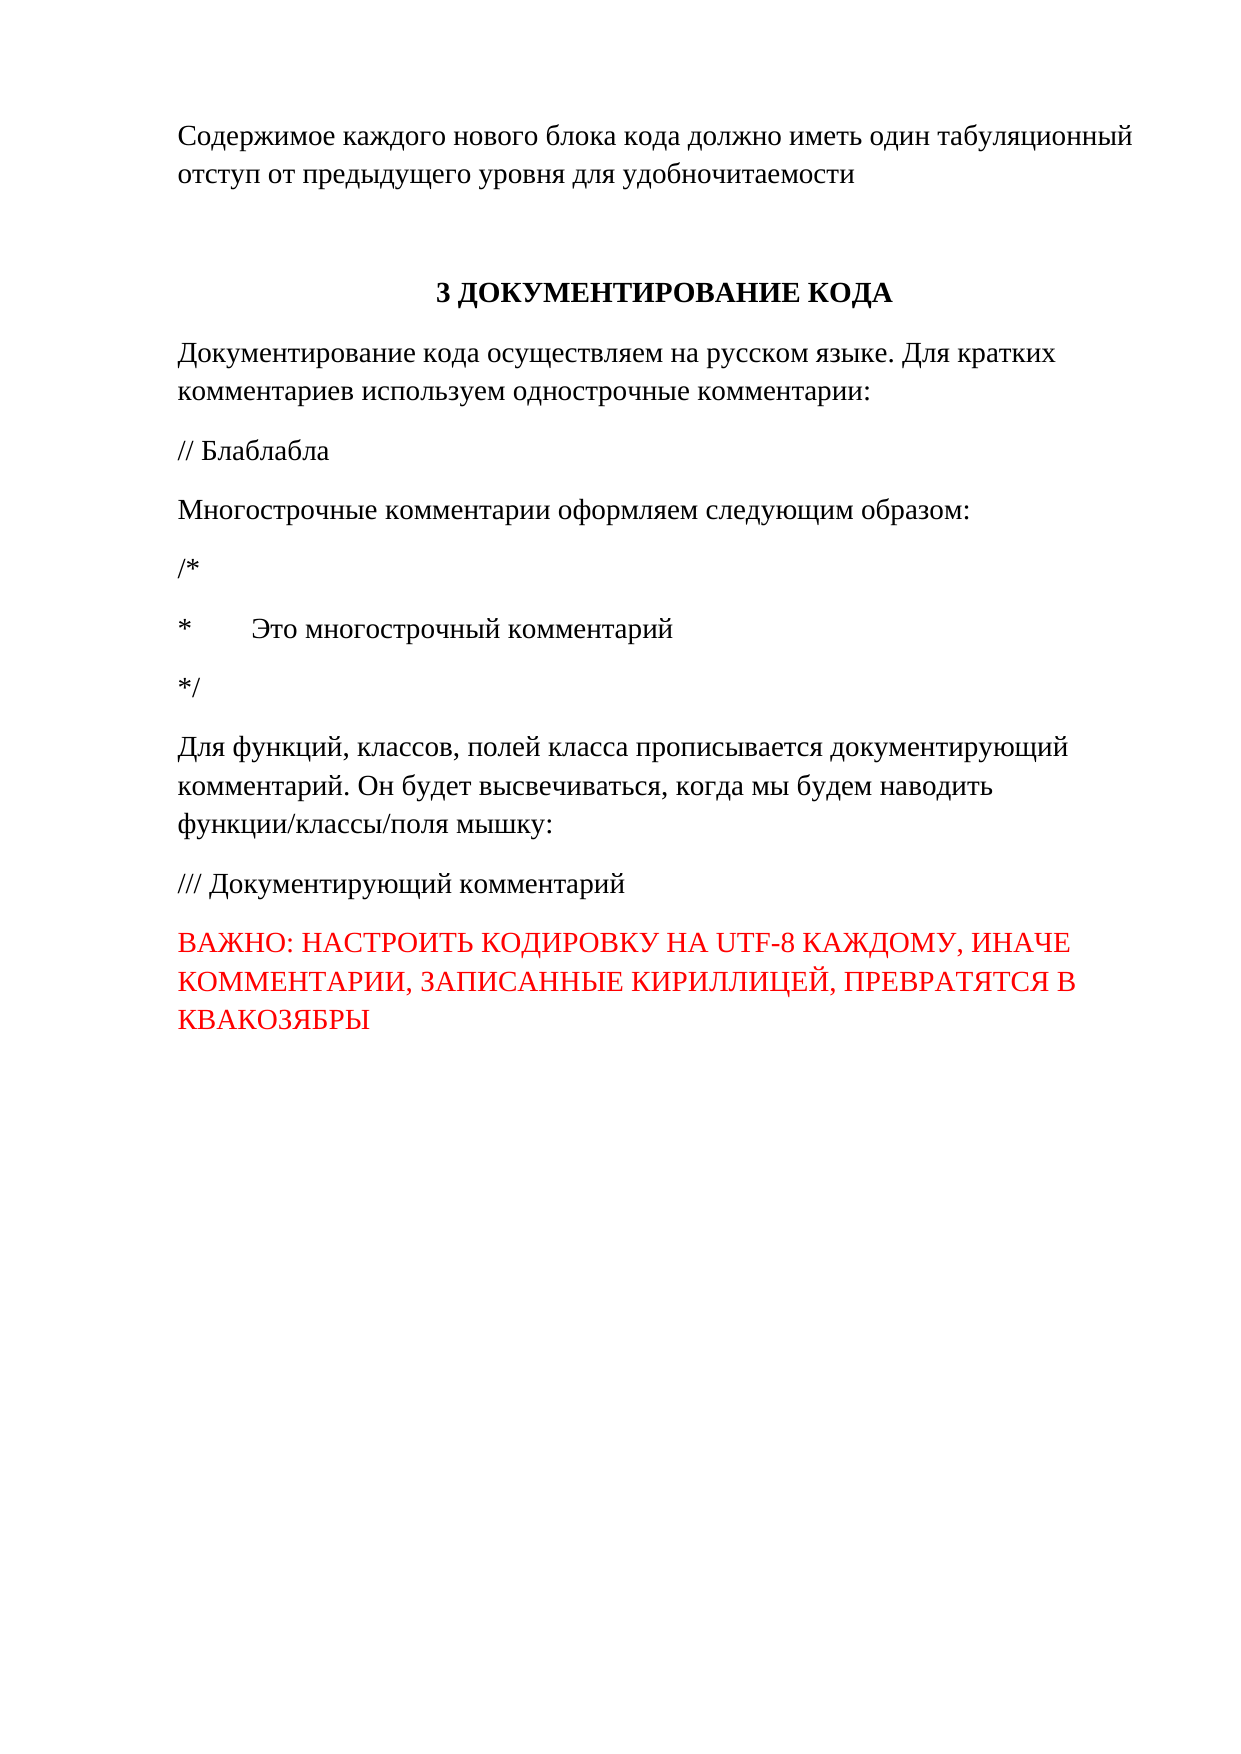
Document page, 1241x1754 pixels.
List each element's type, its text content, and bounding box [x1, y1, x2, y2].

text Содержимое каждого нового блока кода должно иметь один табуляционный отступ от предыдущего уровня для удобночитаемости [177, 118, 1152, 190]
text // Блаблабла [177, 433, 1152, 466]
text Многострочные комментарии оформляем следующим образом: [177, 492, 1152, 526]
text /// Документирующий комментарий [177, 866, 1152, 899]
text ВАЖНО: НАСТРОИТЬ КОДИРОВКУ НА UTF-8 КАЖДОМУ, ИНАЧЕ КОММЕНТАРИИ, ЗАПИСАННЫЕ КИРИЛЛИЦЕЙ, ПРЕВРАТЯТСЯ В КВАКОЗЯБРЫ [177, 925, 1152, 1036]
text * Это многострочный комментарий [177, 611, 1152, 644]
text /* [177, 551, 1152, 585]
text Для функций, классов, полей класса прописывается документирующий комментарий. Он будет высвечиваться, когда мы будем наводить функции/классы/поля мышку: [177, 729, 1152, 840]
text */ [177, 670, 1152, 704]
text Документирование кода осуществляем на русском языке. Для кратких комментариев используем однострочные комментарии: [177, 335, 1152, 407]
text 3 ДОКУМЕНТИРОВАНИЕ КОДА [177, 275, 1152, 309]
